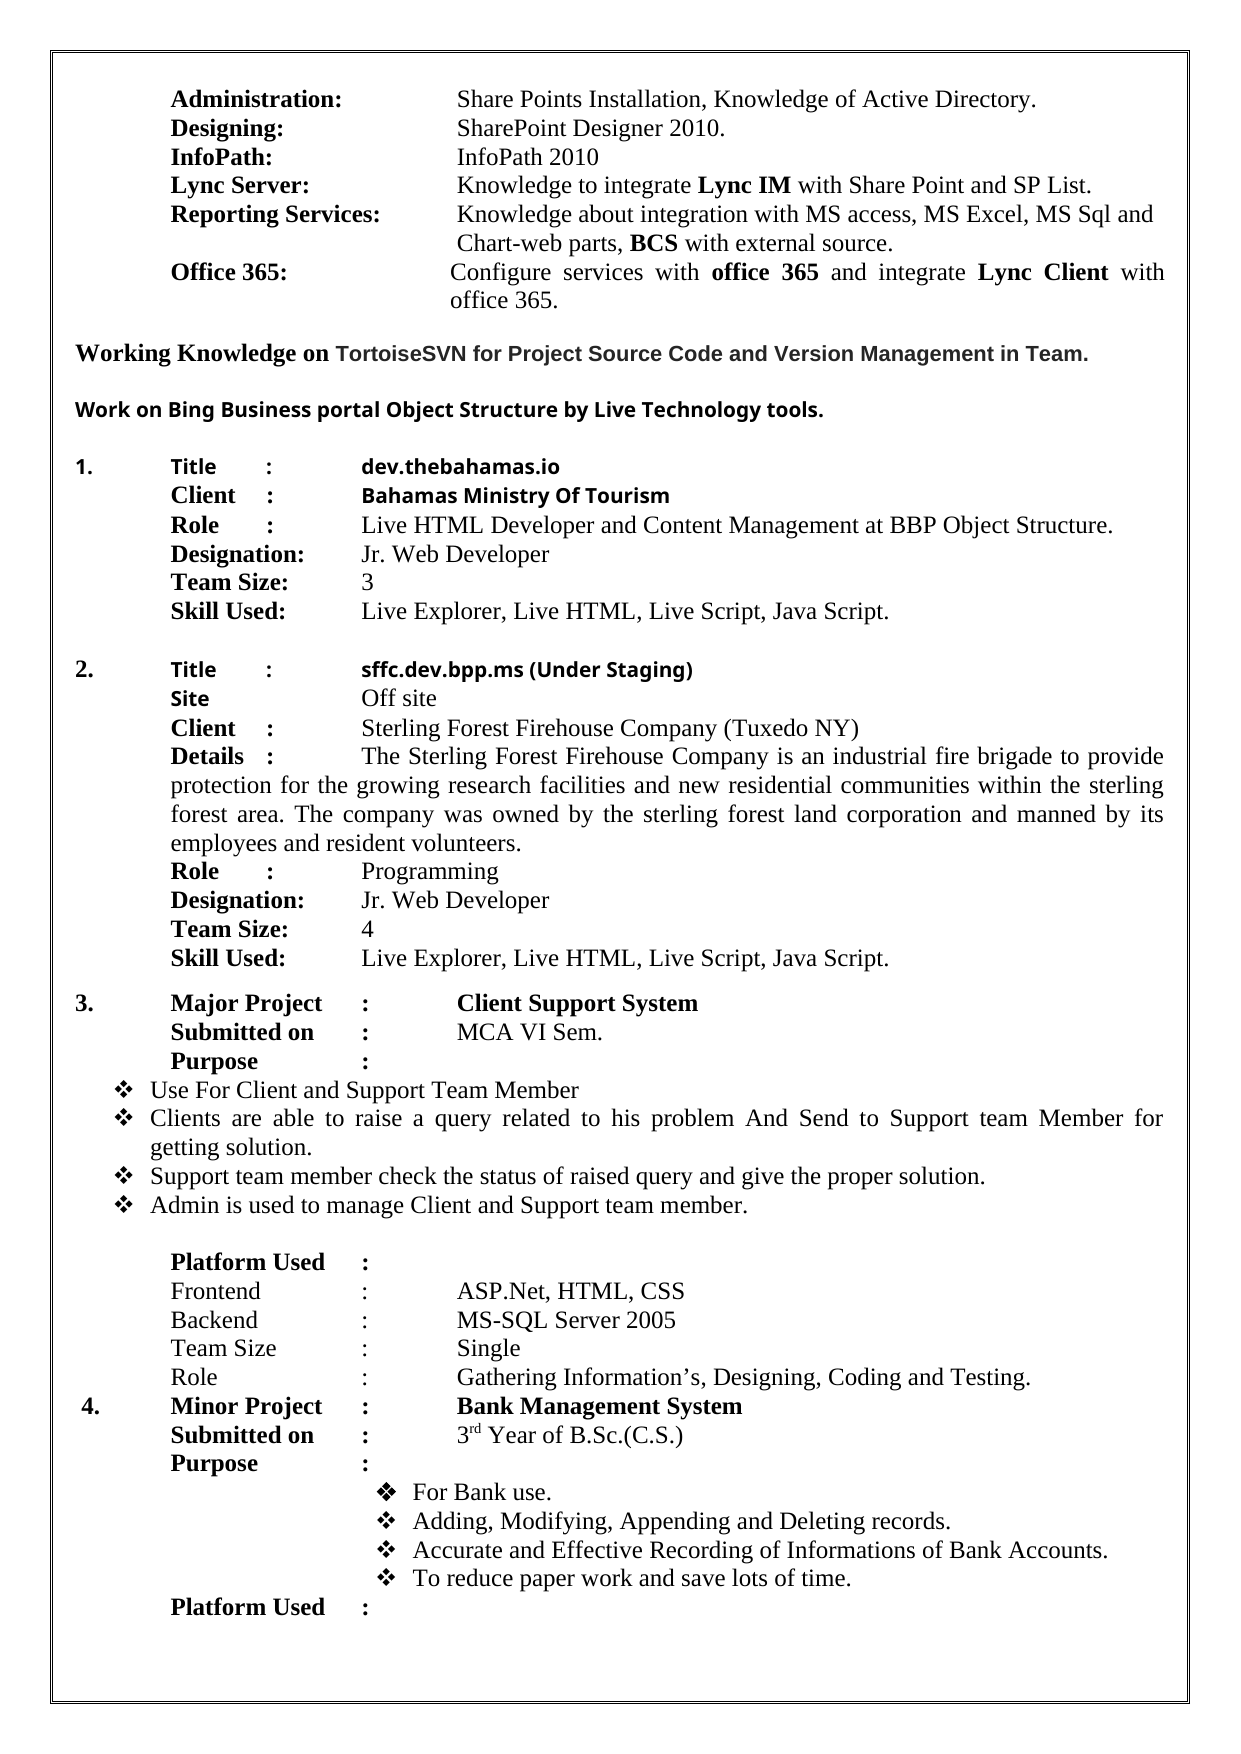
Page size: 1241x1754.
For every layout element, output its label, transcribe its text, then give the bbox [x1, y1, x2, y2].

text Purpose : [75, 1448, 1165, 1477]
text Role : Programming [75, 856, 1165, 885]
text Skill Used: Live Explorer, Live HTML, Live Script, Java Script. [75, 596, 1165, 625]
text InfoPath: InfoPath 2010 [75, 142, 1165, 171]
text Chart-web parts, BCS with external source. [75, 228, 1165, 257]
text Submitted on : MCA VI Sem. [75, 1017, 1165, 1046]
text Administration: Share Points Installation, Knowledge of Active Directory. [75, 84, 1165, 113]
list Clients are able to raise a query related to his problem And Send to Support team Member for getting solution. [112, 1103, 1165, 1161]
text Team Size: 4 [75, 914, 1165, 943]
text 1. Title : dev.thebahamas.io [75, 452, 1165, 481]
text Client : Bahamas Ministry Of Tourism [75, 481, 1165, 510]
text 4. Minor Project : Bank Management System [75, 1391, 1165, 1420]
text Client : Sterling Forest Firehouse Company (Tuxedo NY) [75, 713, 1165, 741]
list Admin is used to manage Client and Support team member. [112, 1190, 1165, 1218]
text Team Size : Single [75, 1333, 1165, 1362]
list Adding, Modifying, Appending and Deleting records. [375, 1506, 1165, 1535]
text Details : The Sterling Forest Firehouse Company is an industrial fire brigade to provide protection for the growing research facilities and new residential communities within the sterling forest area. The company was owned by the sterling forest land corporation and manned by its employees and resident volunteers. [75, 741, 1165, 856]
text Designing: SharePoint Designer 2010. [75, 113, 1165, 142]
text Role : Live HTML Developer and Content Management at BBP Object Structure. [75, 510, 1165, 539]
text Role : Gathering Information’s, Designing, Coding and Testing. [75, 1362, 1165, 1391]
list Accurate and Effective Recording of Informations of Bank Accounts. [375, 1535, 1165, 1563]
text Purpose : [75, 1046, 1165, 1075]
text 3. Major Project : Client Support System [75, 988, 1165, 1017]
list Support team member check the status of raised query and give the proper solution. [112, 1161, 1165, 1190]
text Backend : MS-SQL Server 2005 [75, 1305, 1165, 1333]
text Work on Bing Business portal Object Structure by Live Technology tools. [75, 395, 1165, 424]
text Designation: Jr. Web Developer [75, 539, 1165, 567]
text Submitted on : 3rd Year of B.Sc.(C.S.) [75, 1420, 1165, 1448]
list Use For Client and Support Team Member [112, 1075, 1165, 1103]
text Office 365: Configure services with office 365 and integrate Lync Client with office 365. [75, 257, 1165, 314]
text Team Size: 3 [75, 567, 1165, 596]
text Working Knowledge on TortoiseSVN for Project Source Code and Version Management in Team. [75, 338, 1165, 367]
text Lync Server: Knowledge to integrate Lync IM with Share Point and SP List. [75, 171, 1165, 199]
text Reporting Services: Knowledge about integration with MS access, MS Excel, MS Sql and [75, 199, 1165, 228]
text Platform Used : [75, 1592, 1165, 1621]
list For Bank use. [375, 1477, 1165, 1506]
text Frontend : ASP.Net, HTML, CSS [75, 1276, 1165, 1305]
text 2. Title : sffc.dev.bpp.ms (Under Staging) [75, 654, 1165, 683]
text Skill Used: Live Explorer, Live HTML, Live Script, Java Script. [75, 943, 1165, 971]
text Site Off site [75, 683, 1165, 713]
text Platform Used : [75, 1247, 1165, 1276]
list To reduce paper work and save lots of time. [375, 1563, 1165, 1592]
text Designation: Jr. Web Developer [75, 885, 1165, 914]
